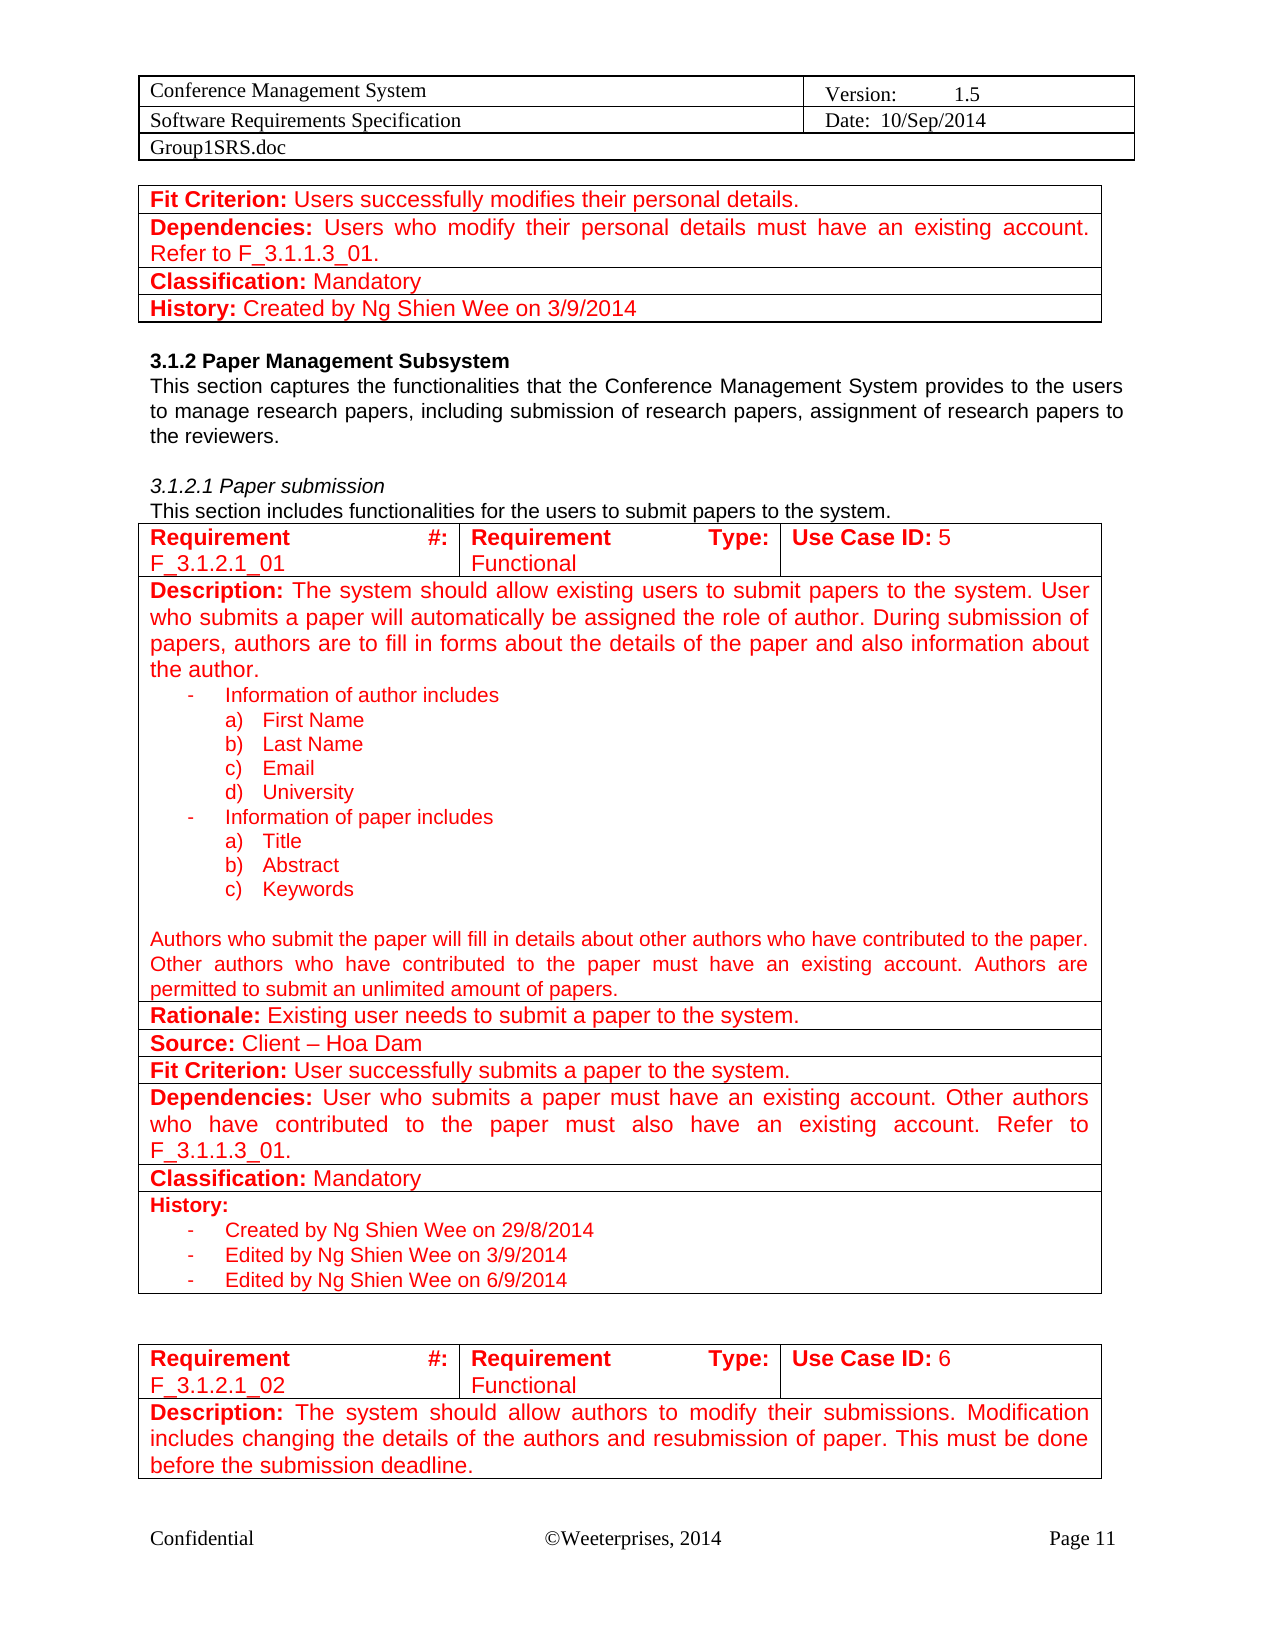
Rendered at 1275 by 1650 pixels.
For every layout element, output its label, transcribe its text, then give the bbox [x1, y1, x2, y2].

text 3.1.2.1 Paper submission [150, 472, 1125, 497]
table_header Requirement Type: Functional [460, 1345, 780, 1398]
table_header Requirement #: F_3.1.2.1_02 [139, 1345, 459, 1398]
table_cell Classification: Mandatory [139, 268, 1101, 294]
table_cell Dependencies: User who submits a paper must have an existing account. Other authors who have contributed to the paper must also have an existing account. Refer to F_3.1.1.3_01. [139, 1084, 1101, 1163]
table_cell Description: The system should allow existing users to submit papers to the system. User who submits a paper will automatically be assigned the role of author. During submission of papers, authors are to fill in forms about the details of the paper and also information about the author. Information of author includes First Name Last Name Email University Information of paper includes Title Abstract Keywords Authors who submit the paper will fill in details about other authors who have contributed to the paper. Other authors who have contributed to the paper must have an existing account. Authors are permitted to submit an unlimited amount of papers. [139, 577, 1101, 1001]
table_cell Classification: Mandatory [139, 1165, 1101, 1191]
table_cell Description: The system should allow authors to modify their submissions. Modification includes changing the details of the authors and resubmission of paper. This must be done before the submission deadline. [139, 1399, 1101, 1478]
table_header Requirement Type: Functional [460, 524, 780, 576]
table_cell Dependencies: Users who modify their personal details must have an existing account. Refer to F_3.1.1.3_01. [139, 214, 1101, 267]
table_cell Source: Client – Hoa Dam [139, 1030, 1101, 1056]
table_header Requirement #: F_3.1.2.1_01 [139, 524, 459, 576]
table_cell Fit Criterion: User successfully submits a paper to the system. [139, 1057, 1101, 1083]
text This section includes functionalities for the users to submit papers to the system. [150, 497, 1125, 522]
text This section captures the functionalities that the Conference Management System provides to the users to manage research papers, including submission of research papers, assignment of research papers to the reviewers. [150, 372, 1125, 447]
table_cell History: Created by Ng Shien Wee on 3/9/2014 [139, 295, 1101, 321]
table_cell History: Created by Ng Shien Wee on 29/8/2014 Edited by Ng Shien Wee on 3/9/2014 Edited by Ng Shien Wee on 6/9/2014 [139, 1192, 1101, 1293]
table_header Use Case ID: 5 [781, 524, 1101, 576]
table_cell Fit Criterion: Users successfully modifies their personal details. [139, 186, 1101, 213]
text 3.1.2 Paper Management Subsystem [150, 347, 1125, 372]
table_cell Rationale: Existing user needs to submit a paper to the system. [139, 1002, 1101, 1028]
table_header Use Case ID: 6 [781, 1345, 1101, 1398]
